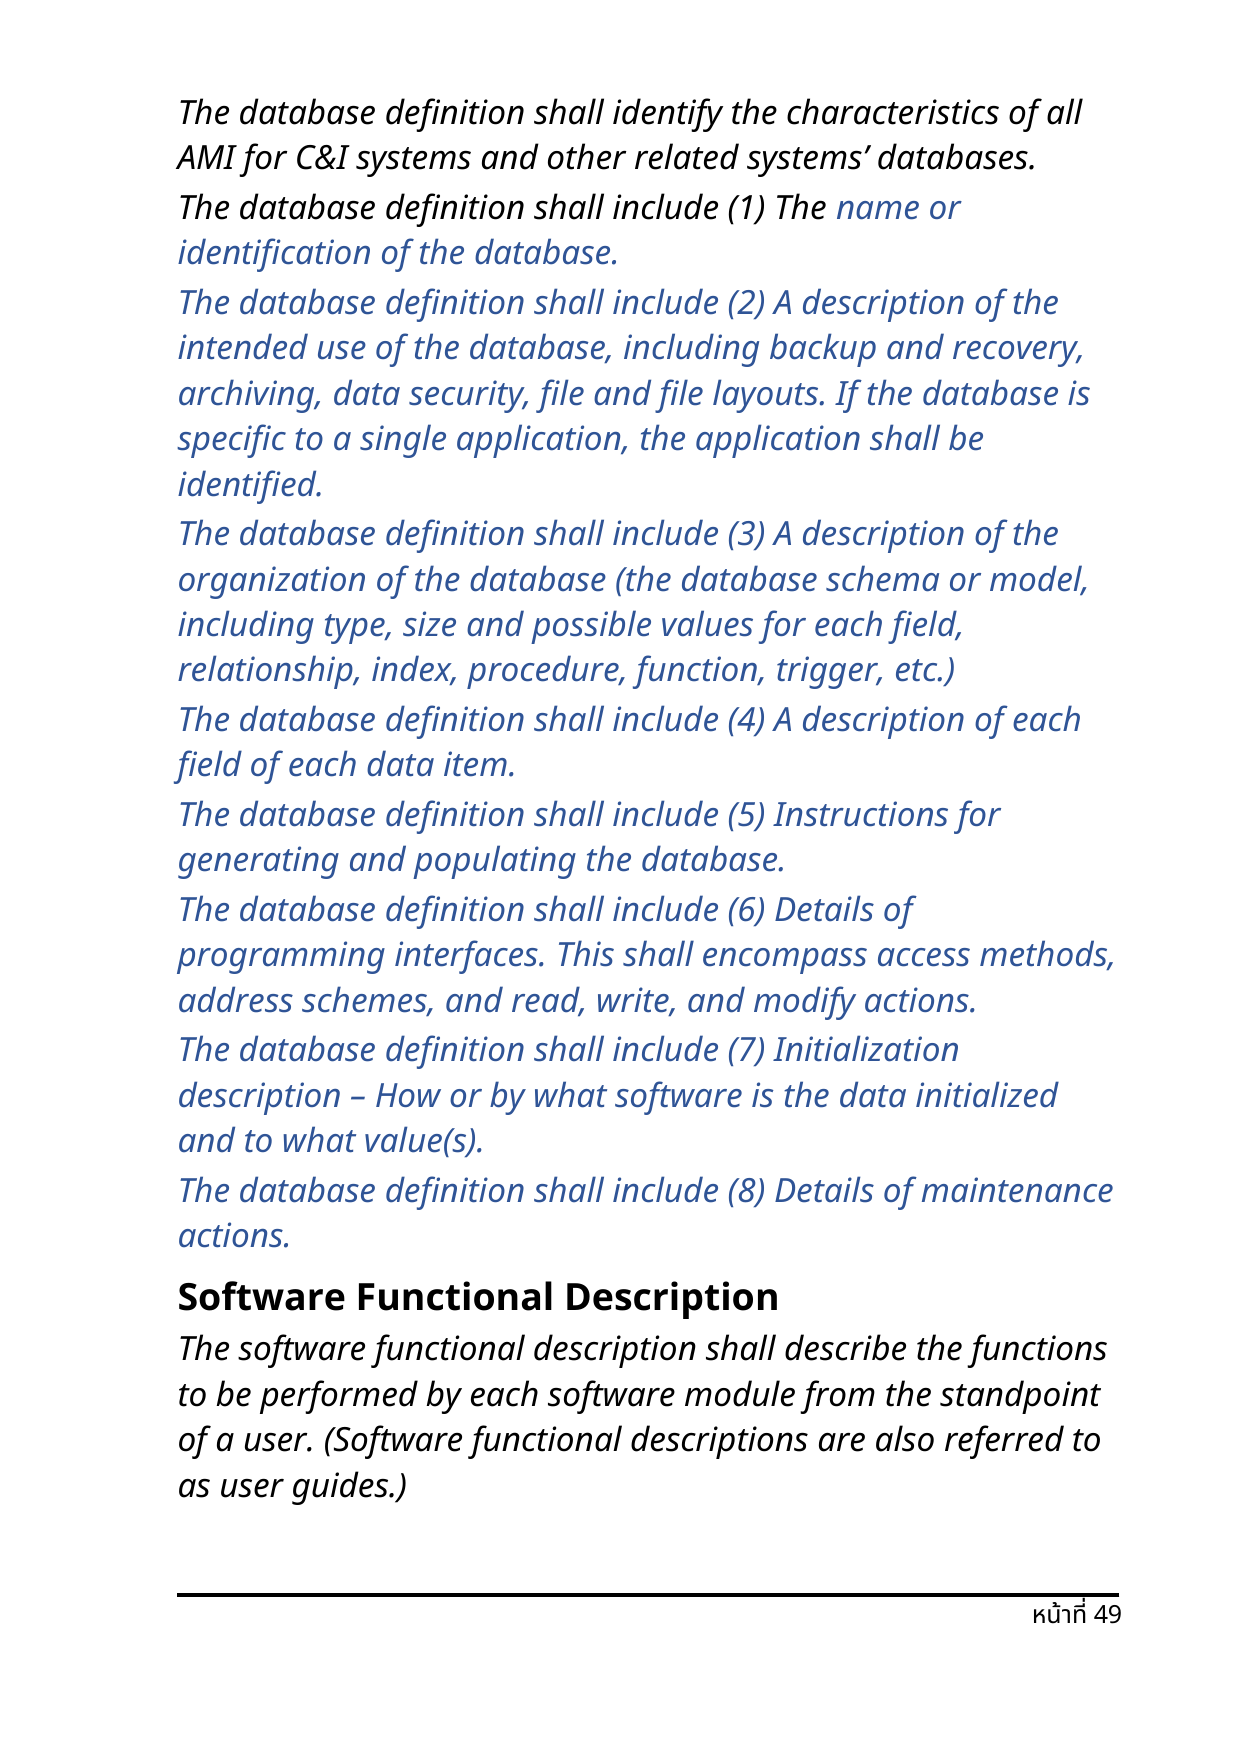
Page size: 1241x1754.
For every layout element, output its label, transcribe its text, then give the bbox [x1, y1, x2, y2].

subtitle The database definition shall include (7) Initialization description – How or by what software is the data initialized and to what value(s). [177, 1026, 1122, 1162]
subtitle The database definition shall include (3) A description of the organization of the database (the database schema or model, including type, size and possible values for each field, relationship, index, procedure, function, trigger, etc.) [177, 510, 1122, 692]
subtitle Software Functional Description [177, 1270, 1122, 1321]
subtitle The database definition shall include (2) A description of the intended use of the database, including backup and recovery, archiving, data security, file and file layouts. If the database is specific to a single application, the application shall be identified. [177, 279, 1122, 506]
subtitle The database definition shall include (6) Details of programming interfaces. This shall encompass access methods, address schemes, and read, write, and modify actions. [177, 886, 1122, 1022]
subtitle The software functional description shall describe the functions to be performed by each software module from the standpoint of a user. (Software functional descriptions are also referred to as user guides.) [177, 1325, 1122, 1507]
subtitle The database definition shall include (5) Instructions for generating and populating the database. [177, 791, 1122, 882]
subtitle The database definition shall identify the characteristics of all AMI for C&I systems and other related systems’ databases. [177, 89, 1122, 179]
subtitle The database definition shall include (8) Details of maintenance actions. [177, 1167, 1122, 1257]
subtitle The database definition shall include (4) A description of each field of each data item. [177, 696, 1122, 787]
subtitle The database definition shall include (1) The name or identification of the database. [177, 184, 1122, 274]
